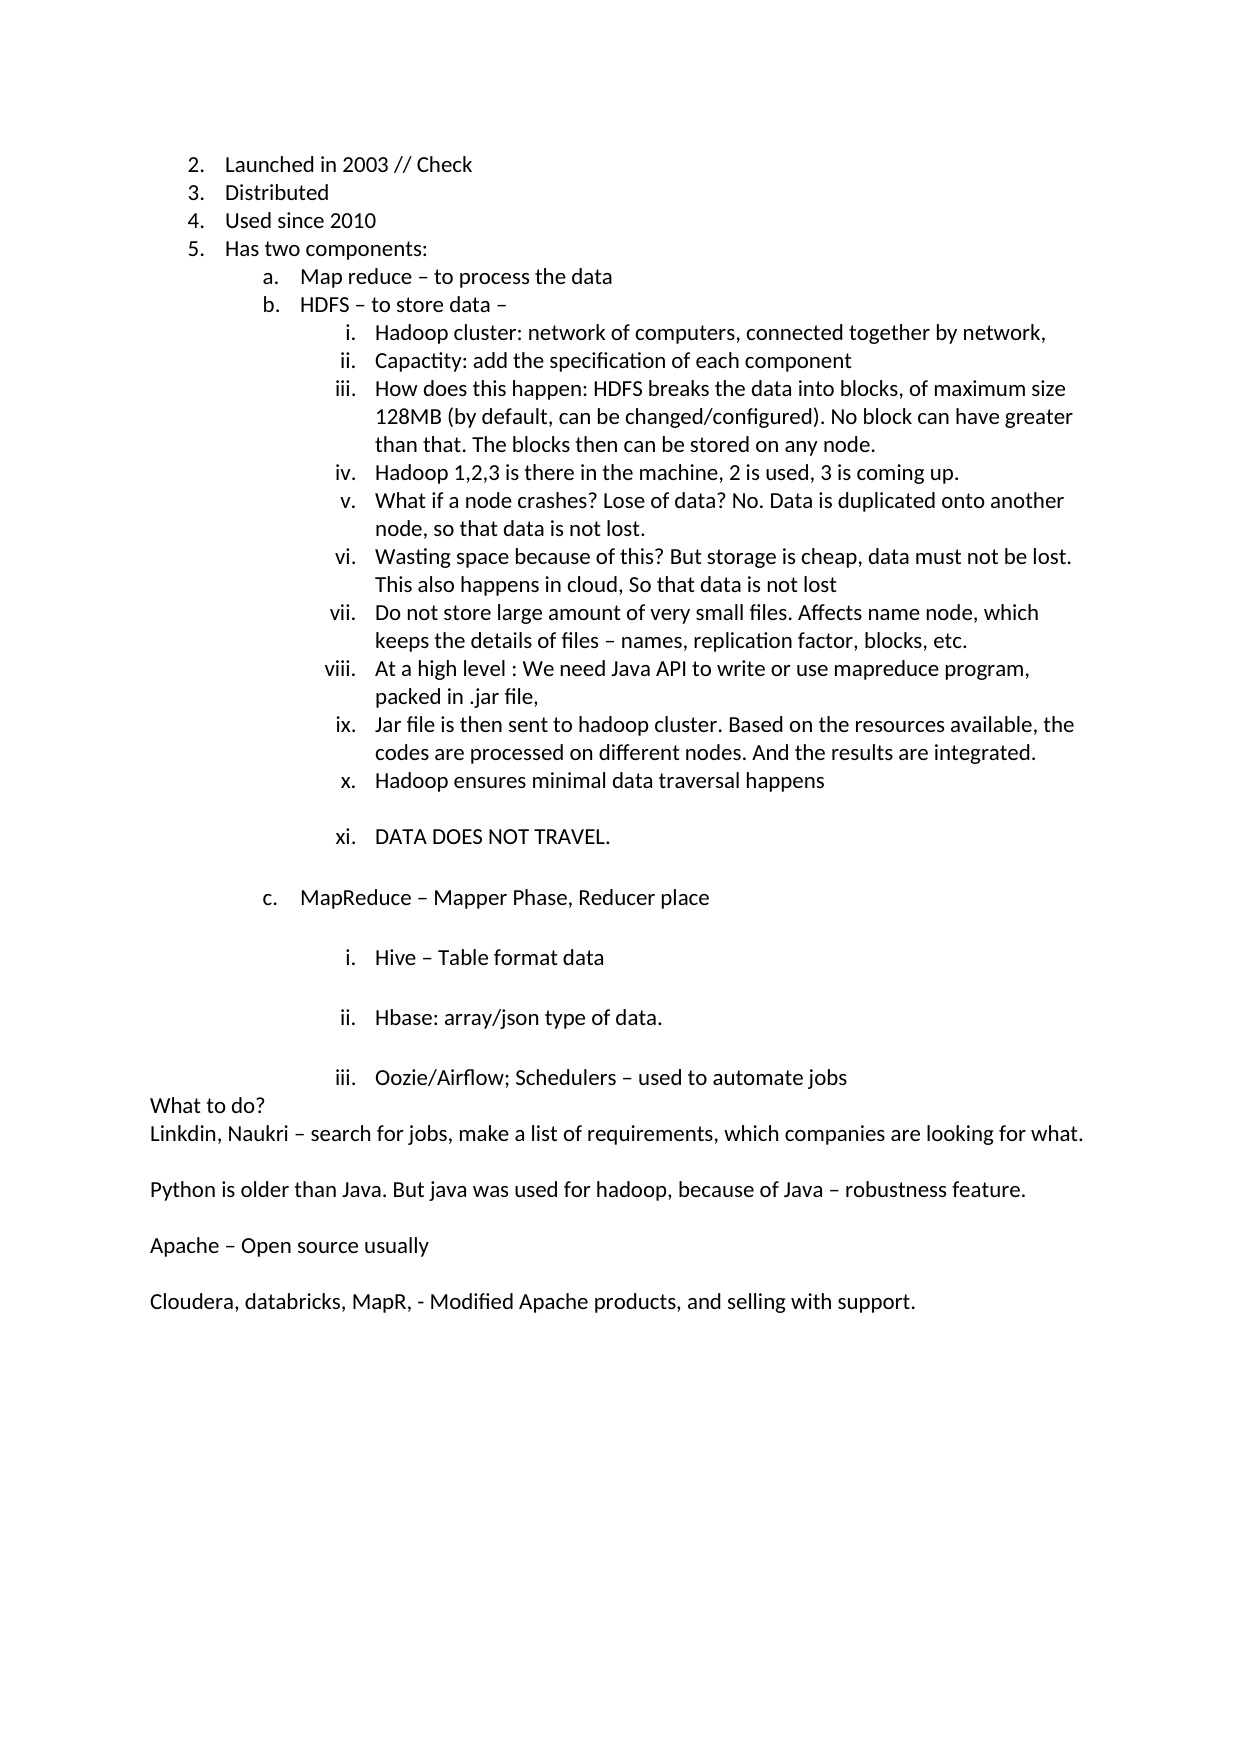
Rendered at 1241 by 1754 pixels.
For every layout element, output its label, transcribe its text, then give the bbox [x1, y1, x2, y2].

text Python is older than Java. But java was used for hadoop, because of Java – robustness feature. [150, 1175, 1090, 1203]
text Linkdin, Naukri – search for jobs, make a list of requirements, which companies are looking for what. [150, 1119, 1090, 1147]
list HDFS – to store data – [262, 290, 1090, 318]
list Do not store large amount of very small files. Affects name node, which keeps the details of files – names, replication factor, blocks, etc. [356, 598, 1090, 654]
list At a high level : We need Java API to write or use mapreduce program, packed in .jar file, [356, 654, 1090, 710]
list Hadoop ensures minimal data traversal happens [356, 766, 1090, 794]
list Hadoop 1,2,3 is there in the machine, 2 is used, 3 is coming up. [356, 458, 1090, 486]
list How does this happen: HDFS breaks the data into blocks, of maximum size 128MB (by default, can be changed/configured). No block can have greater than that. The blocks then can be stored on any node. [356, 374, 1090, 458]
list What if a node crashes? Lose of data? No. Data is duplicated onto another node, so that data is not lost. [356, 486, 1090, 542]
list Hive – Table format data [356, 943, 1090, 971]
list DATA DOES NOT TRAVEL. [356, 822, 1090, 851]
list Launched in 2003 // Check [187, 150, 1090, 178]
list Oozie/Airflow; Schedulers – used to automate jobs [356, 1063, 1090, 1091]
list MapReduce – Mapper Phase, Reducer place [262, 883, 1090, 911]
list Jar file is then sent to hadoop cluster. Based on the resources available, the codes are processed on different nodes. And the results are integrated. [356, 710, 1090, 766]
text Cloudera, databricks, MapR, - Modified Apache products, and selling with support. [150, 1287, 1090, 1316]
list Used since 2010 [187, 206, 1090, 234]
list Capactity: add the specification of each component [356, 346, 1090, 374]
list Wasting space because of this? But storage is cheap, data must not be lost. This also happens in cloud, So that data is not lost [356, 542, 1090, 598]
text What to do? [150, 1091, 1090, 1119]
list Map reduce – to process the data [262, 262, 1090, 290]
list Has two components: [187, 234, 1090, 262]
list Hbase: array/json type of data. [356, 1003, 1090, 1031]
text Apache – Open source usually [150, 1231, 1090, 1259]
list Distributed [187, 178, 1090, 206]
list Hadoop cluster: network of computers, connected together by network, [356, 318, 1090, 346]
